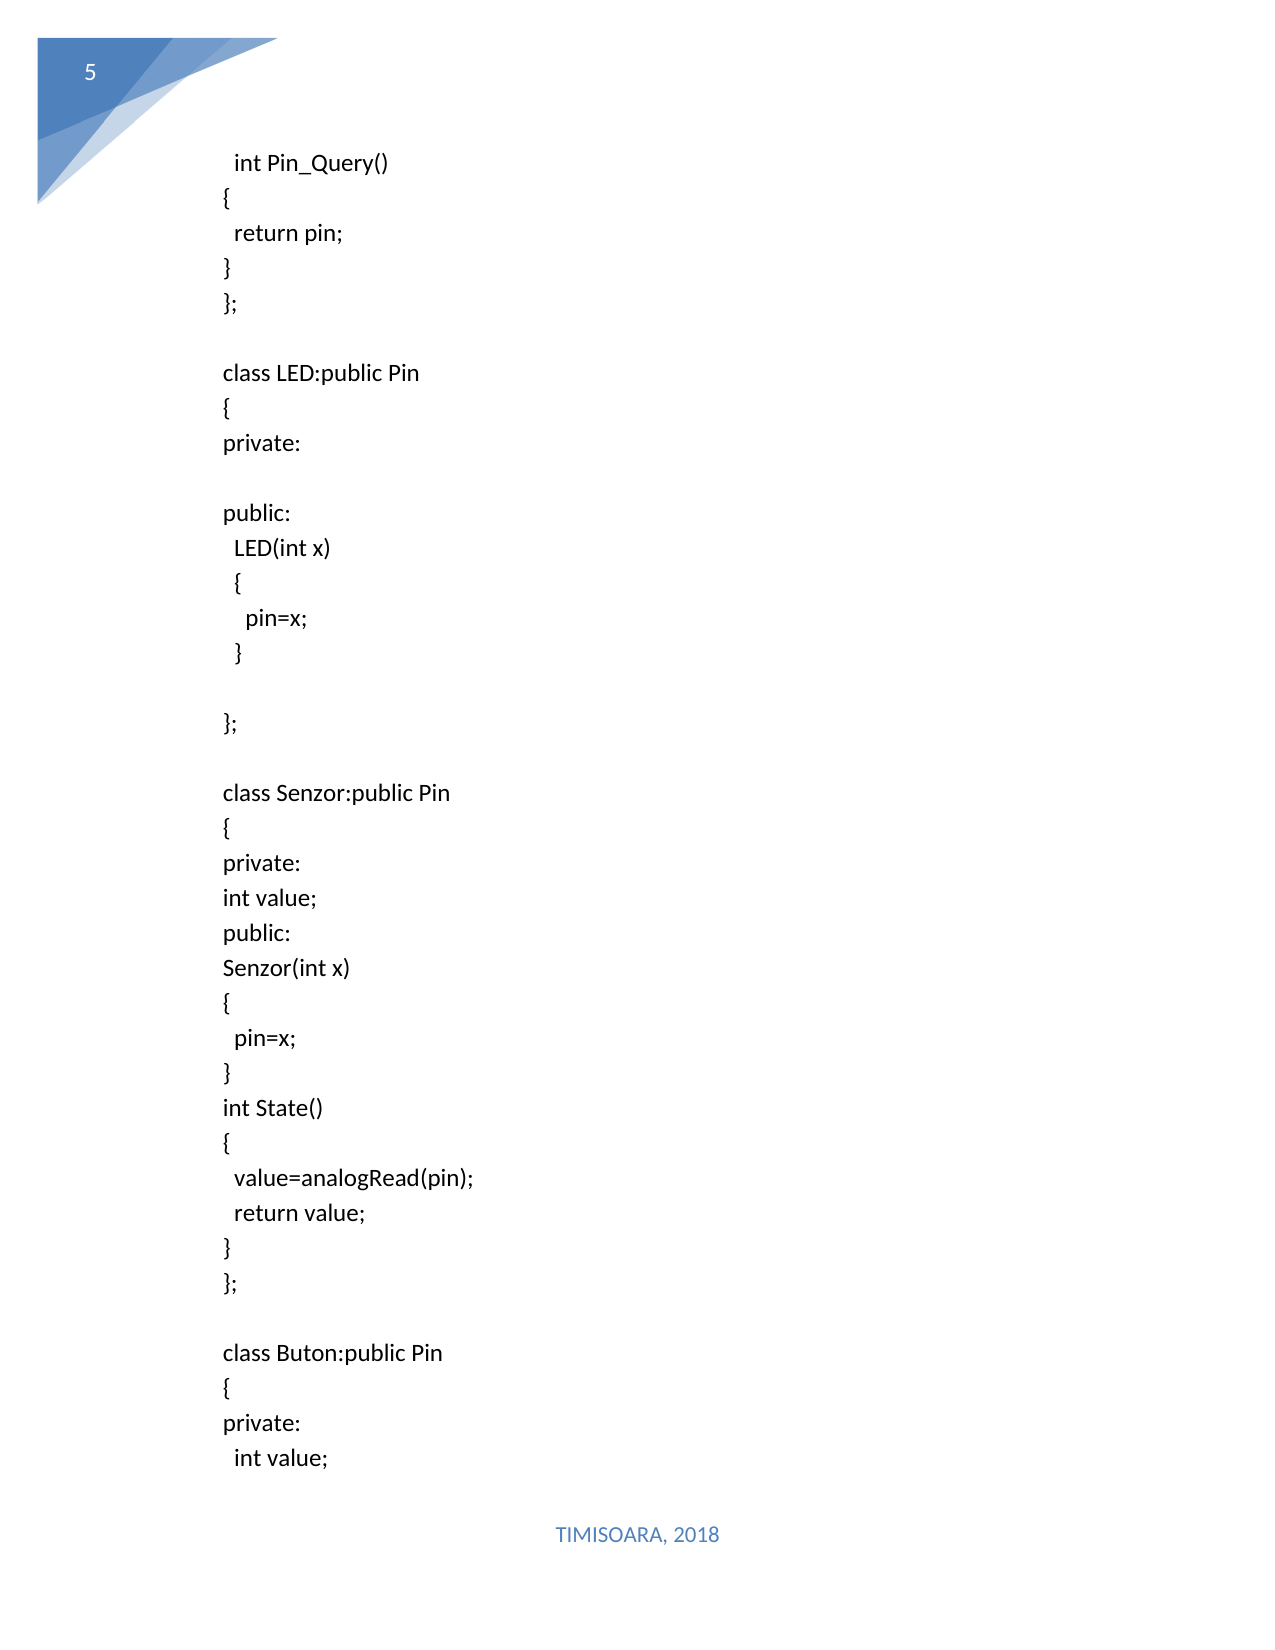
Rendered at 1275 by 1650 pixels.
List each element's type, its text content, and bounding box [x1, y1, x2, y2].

list pin=x; [223, 603, 1127, 633]
list } [223, 1233, 1127, 1263]
list } [223, 638, 1127, 668]
list Senzor(int x) [223, 953, 1127, 983]
list int value; [223, 883, 1127, 913]
list int value; [223, 1443, 1127, 1473]
list pin=x; [223, 1023, 1127, 1053]
list { [223, 1128, 1127, 1158]
list class LED:public Pin [223, 358, 1127, 388]
list }; [223, 288, 1127, 318]
list { [223, 813, 1127, 843]
list class Buton:public Pin [223, 1338, 1127, 1368]
list return pin; [223, 218, 1127, 248]
list private: [223, 1408, 1127, 1438]
list int State() [223, 1093, 1127, 1123]
list value=analogRead(pin); [223, 1163, 1127, 1193]
list class Senzor:public Pin [223, 778, 1127, 808]
list } [223, 1058, 1127, 1088]
list LED(int x) [223, 533, 1127, 563]
list private: [223, 428, 1127, 458]
picture [37, 37, 279, 206]
list return value; [223, 1198, 1127, 1228]
list public: [223, 918, 1127, 948]
list { [223, 988, 1127, 1018]
list { [223, 393, 1127, 423]
list }; [223, 708, 1127, 738]
list public: [223, 498, 1127, 528]
list { [223, 183, 1127, 213]
list } [223, 253, 1127, 283]
list int Pin_Query() [223, 148, 1127, 178]
list { [223, 1373, 1127, 1403]
list }; [223, 1268, 1127, 1298]
list { [223, 568, 1127, 598]
list private: [223, 848, 1127, 878]
